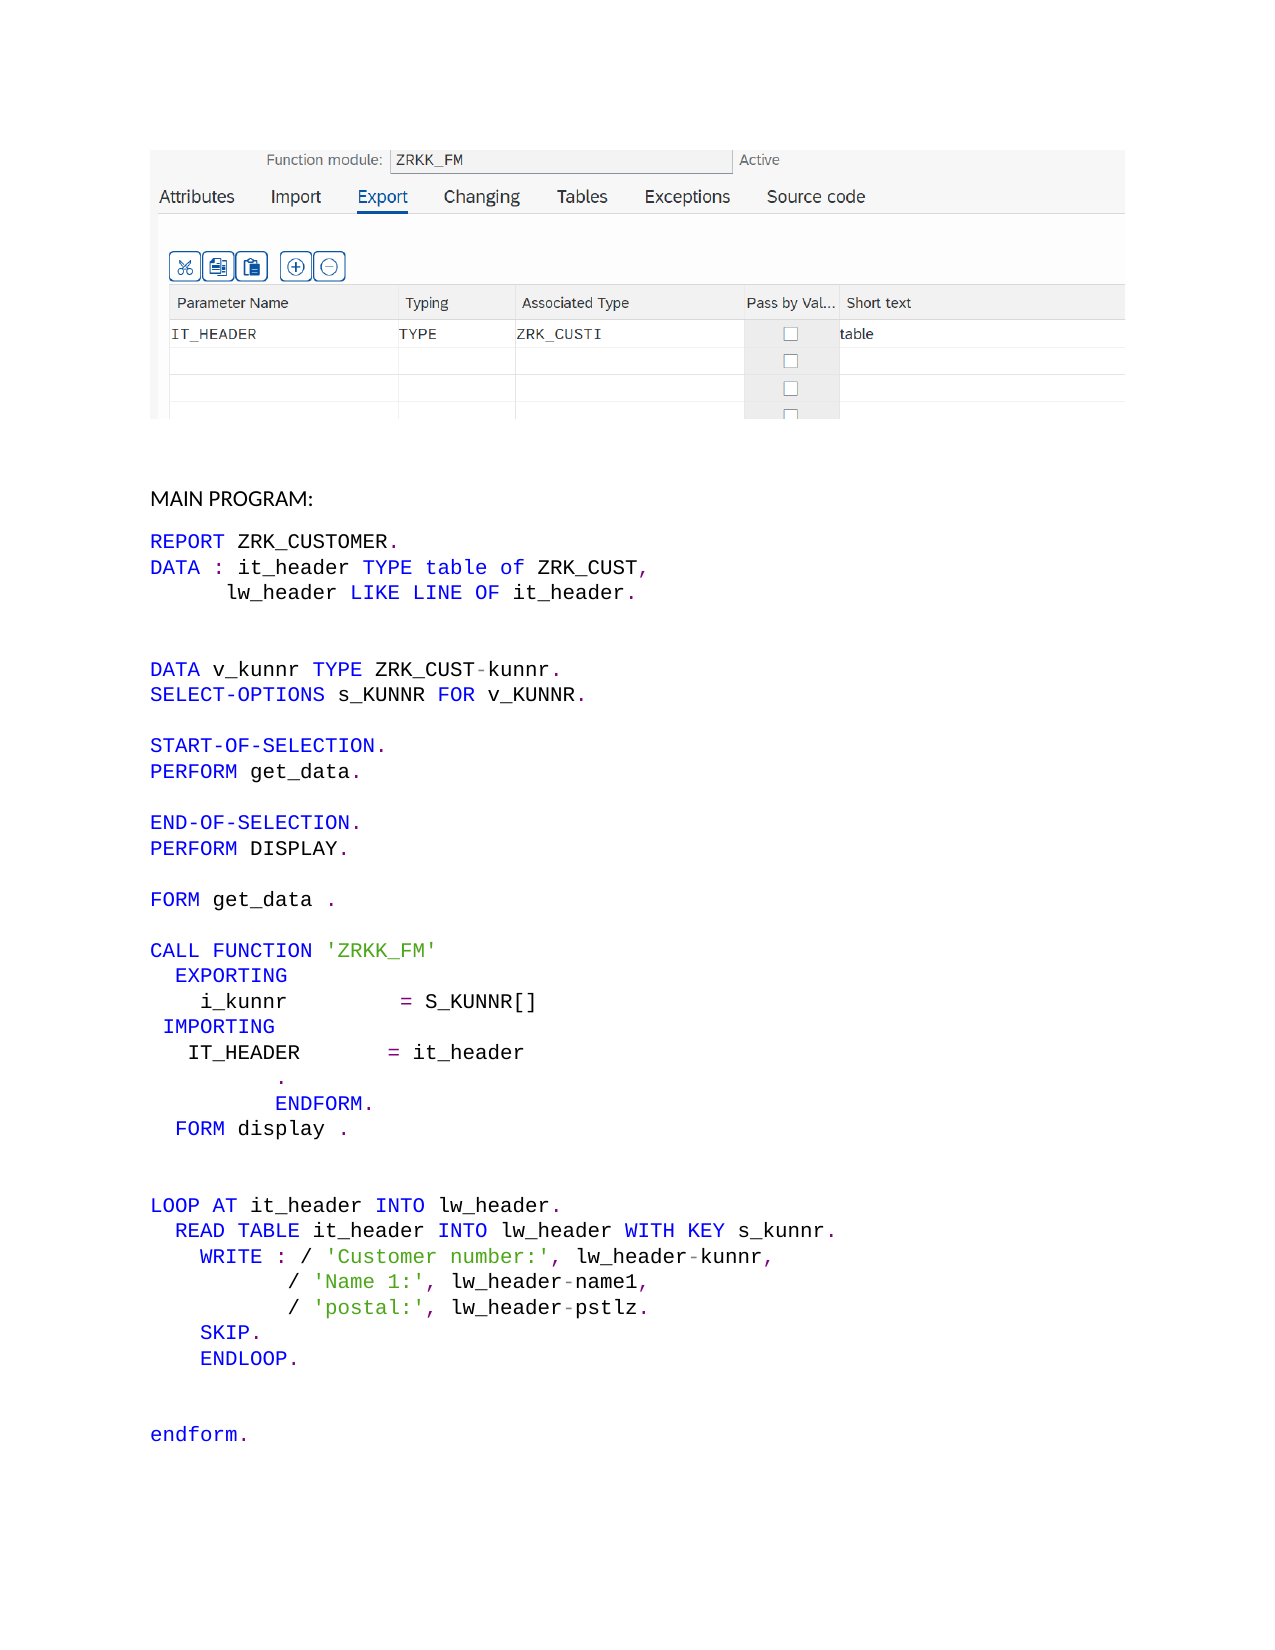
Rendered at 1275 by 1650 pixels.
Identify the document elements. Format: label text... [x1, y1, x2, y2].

text MAIN PROGRAM: [150, 484, 1125, 512]
picture [150, 150, 1125, 419]
text REPORT ZRK_CUSTOMER. DATA : it_header TYPE table of ZRK_CUST, lw_header LIKE LINE OF it_header. DATA v_kunnr TYPE ZRK_CUST-kunnr. SELECT-OPTIONS s_KUNNR FOR v_KUNNR. START-OF-SELECTION. PERFORM get_data. END-OF-SELECTION. PERFORM DISPLAY. FORM get_data . CALL FUNCTION 'ZRKK_FM' EXPORTING i_kunnr = S_KUNNR[] IMPORTING IT_HEADER = it_header . ENDFORM. FORM display . LOOP AT it_header INTO lw_header. READ TABLE it_header INTO lw_header WITH KEY s_kunnr. WRITE : / 'Customer number:', lw_header-kunnr, / 'Name 1:', lw_header-name1, / 'postal:', lw_header-pstlz. SKIP. ENDLOOP. endform. [150, 531, 1125, 1448]
